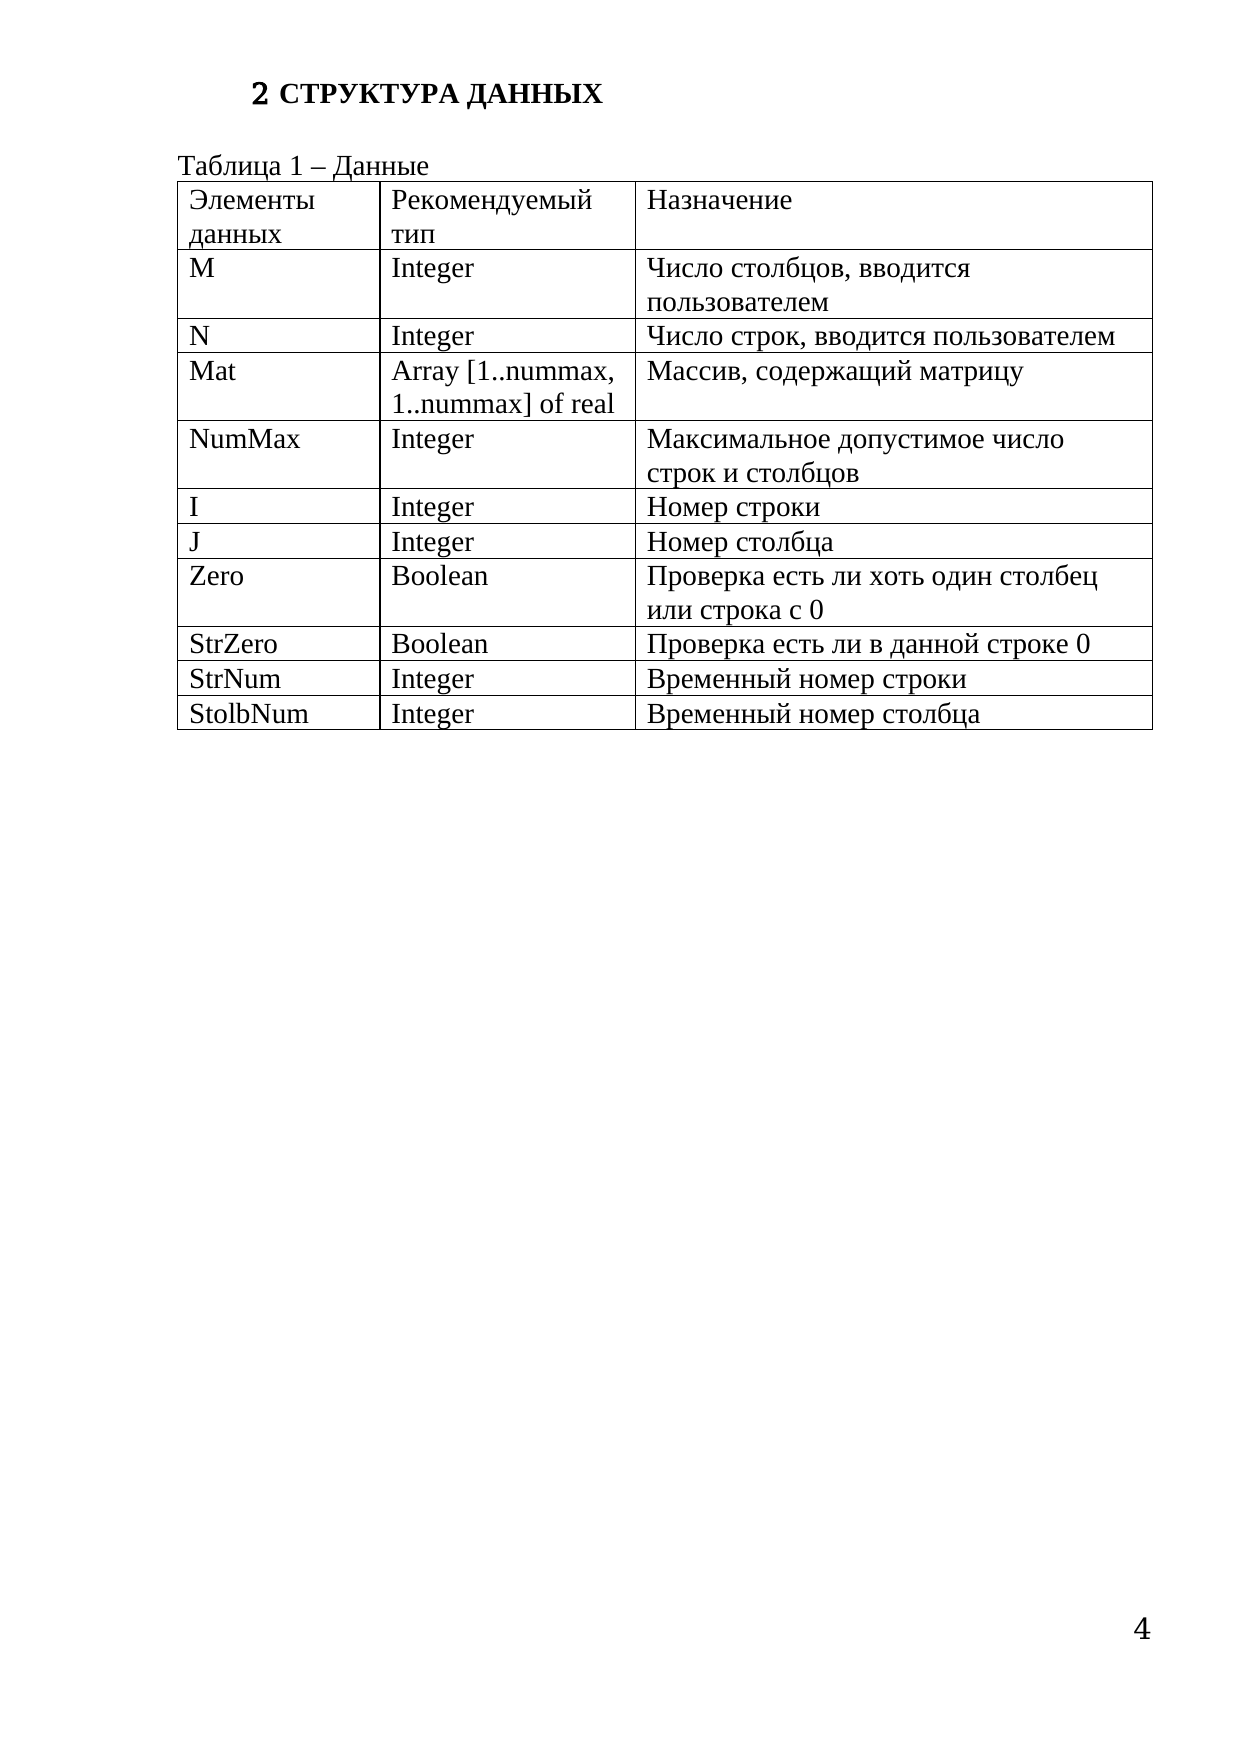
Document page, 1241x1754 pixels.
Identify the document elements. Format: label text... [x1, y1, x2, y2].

table_cell N [178, 319, 379, 352]
table_cell M [178, 250, 379, 317]
table_header Назначение [636, 182, 1152, 249]
table_cell Zero [178, 559, 379, 626]
table_cell Временный номер строки [636, 661, 1152, 695]
table_cell J [178, 524, 379, 557]
table_cell Массив, содержащий матрицу [636, 353, 1152, 420]
table_cell Число строк, вводится пользователем [636, 319, 1152, 352]
table_cell Boolean [381, 627, 635, 660]
table_cell Временный номер столбца [636, 696, 1152, 729]
table_cell Boolean [381, 559, 635, 626]
subtitle Структура Данных [251, 75, 1152, 110]
table_cell Число столбцов, вводится пользователем [636, 250, 1152, 317]
table_cell Integer [381, 489, 635, 523]
table_cell Integer [381, 524, 635, 557]
table_cell Array [1..nummax, 1..nummax] of real [381, 353, 635, 420]
table_cell I [178, 489, 379, 523]
table_cell Mat [178, 353, 379, 420]
table_cell Проверка есть ли хоть один столбец или строка с 0 [636, 559, 1152, 626]
table_cell Integer [381, 421, 635, 488]
table_header Рекомендуемый тип [381, 182, 635, 249]
table_cell StrZero [178, 627, 379, 660]
table_cell NumMax [178, 421, 379, 488]
text Таблица 1 – Данные [177, 148, 1152, 181]
table_cell Номер строки [636, 489, 1152, 523]
table_cell Integer [381, 661, 635, 695]
table_header Элементы данных [178, 182, 379, 249]
table_cell Максимальное допустимое число строк и столбцов [636, 421, 1152, 488]
table_cell Integer [381, 319, 635, 352]
table_cell Integer [381, 696, 635, 729]
table_cell StolbNum [178, 696, 379, 729]
table_cell Номер столбца [636, 524, 1152, 557]
table_cell Integer [381, 250, 635, 317]
table_cell Проверка есть ли в данной строке 0 [636, 627, 1152, 660]
table_cell StrNum [178, 661, 379, 695]
